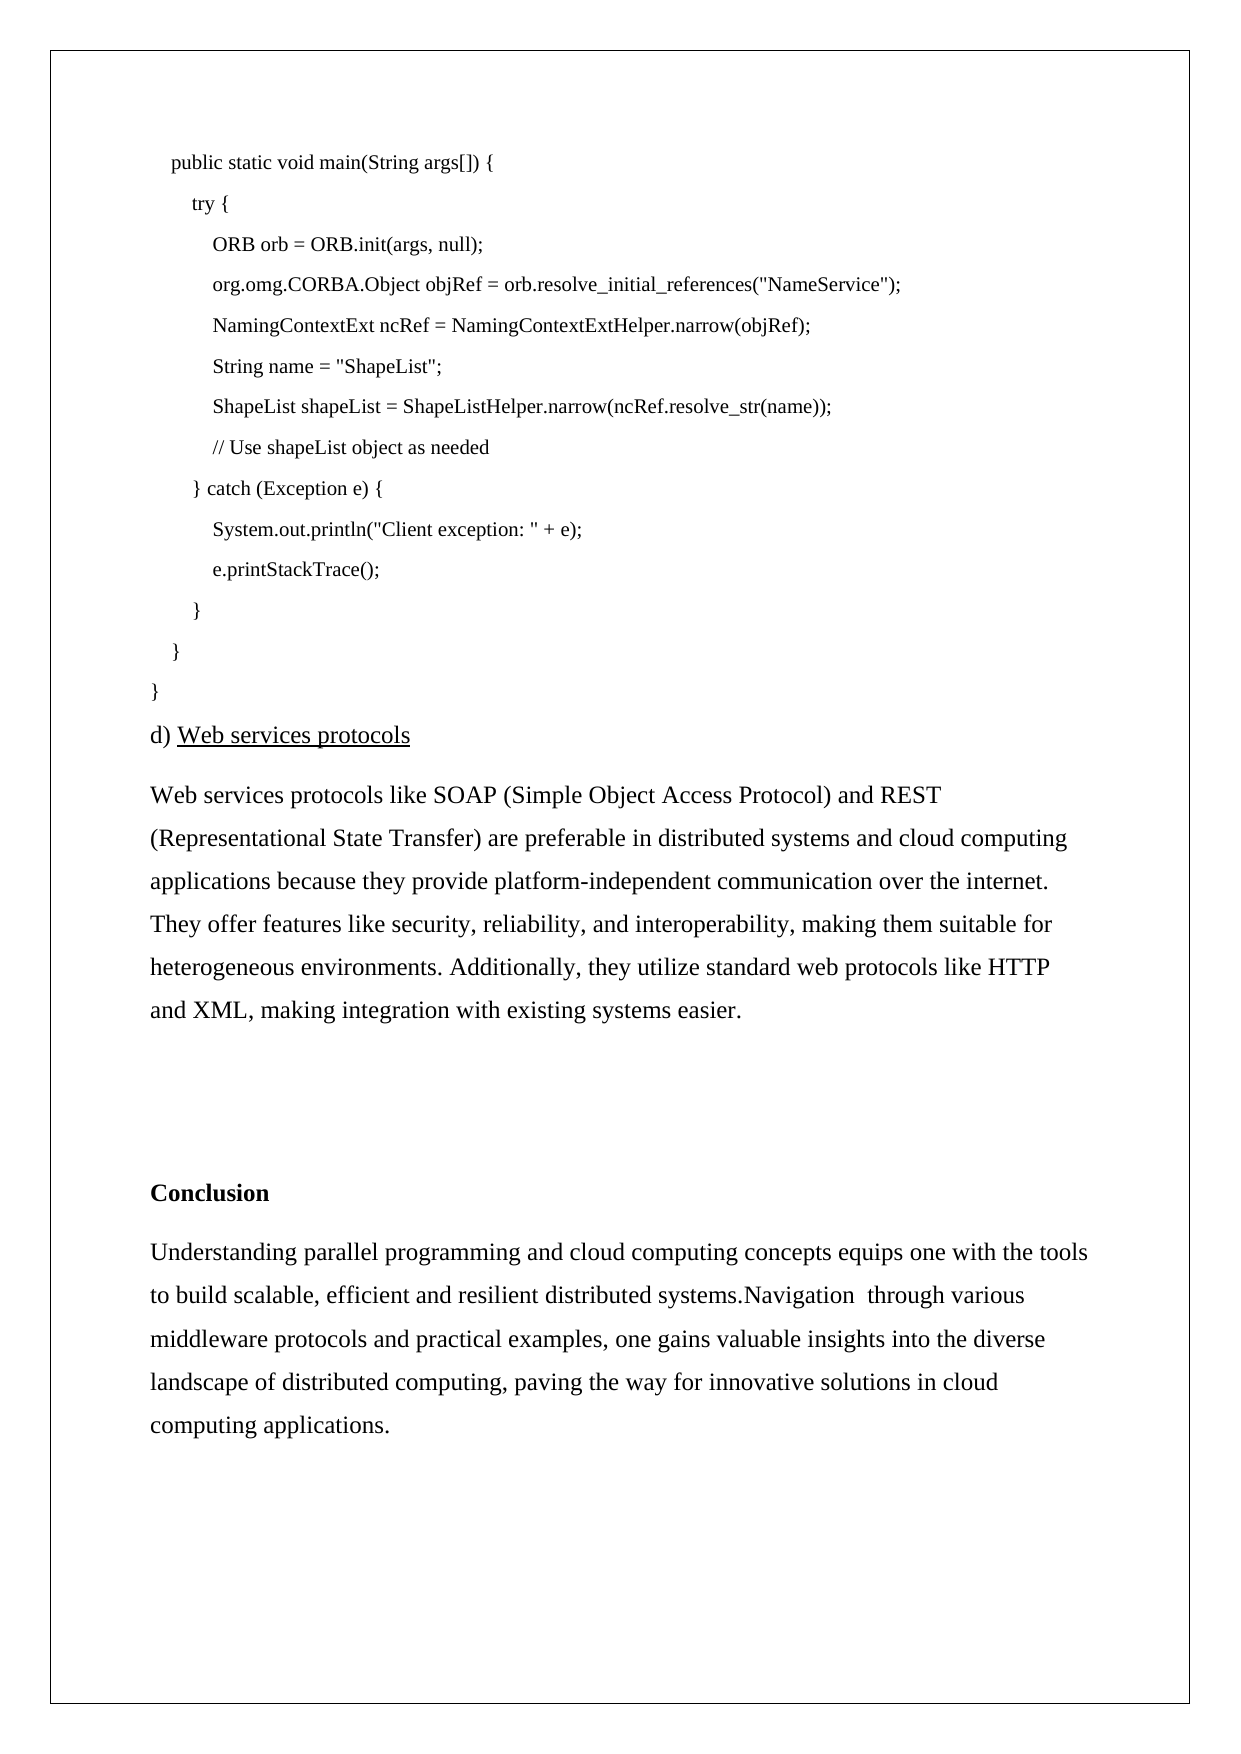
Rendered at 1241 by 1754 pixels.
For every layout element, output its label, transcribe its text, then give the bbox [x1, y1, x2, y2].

text NamingContextExt ncRef = NamingContextExtHelper.narrow(objRef); [150, 313, 1090, 337]
text org.omg.CORBA.Object objRef = orb.resolve_initial_references("NameService"); [150, 272, 1090, 296]
text ORB orb = ORB.init(args, null); [150, 231, 1090, 256]
text String name = "ShapeList"; [150, 354, 1090, 378]
text Conclusion [150, 1178, 1090, 1206]
text try { [150, 191, 1090, 215]
text System.out.println("Client exception: " + e); [150, 517, 1090, 541]
text d) Web services protocols [150, 720, 1090, 749]
text Web services protocols like SOAP (Simple Object Access Protocol) and REST (Representational State Transfer) are preferable in distributed systems and cloud computing applications because they provide platform-independent communication over the internet. They offer features like security, reliability, and interoperability, making them suitable for heterogeneous environments. Additionally, they utilize standard web protocols like HTTP and XML, making integration with existing systems easier. [150, 780, 1090, 1024]
text public static void main(String args[]) { [150, 150, 1090, 174]
text } [150, 679, 1090, 703]
text // Use shapeList object as needed [150, 435, 1090, 459]
text Understanding parallel programming and cloud computing concepts equips one with the tools to build scalable, efficient and resilient distributed systems.Navigation through various middleware protocols and practical examples, one gains valuable insights into the diverse landscape of distributed computing, paving the way for innovative solutions in cloud computing applications. [150, 1237, 1090, 1439]
text ShapeList shapeList = ShapeListHelper.narrow(ncRef.resolve_str(name)); [150, 394, 1090, 418]
text } [150, 598, 1090, 622]
text e.printStackTrace(); [150, 557, 1090, 581]
text } catch (Exception e) { [150, 476, 1090, 500]
text } [150, 639, 1090, 663]
